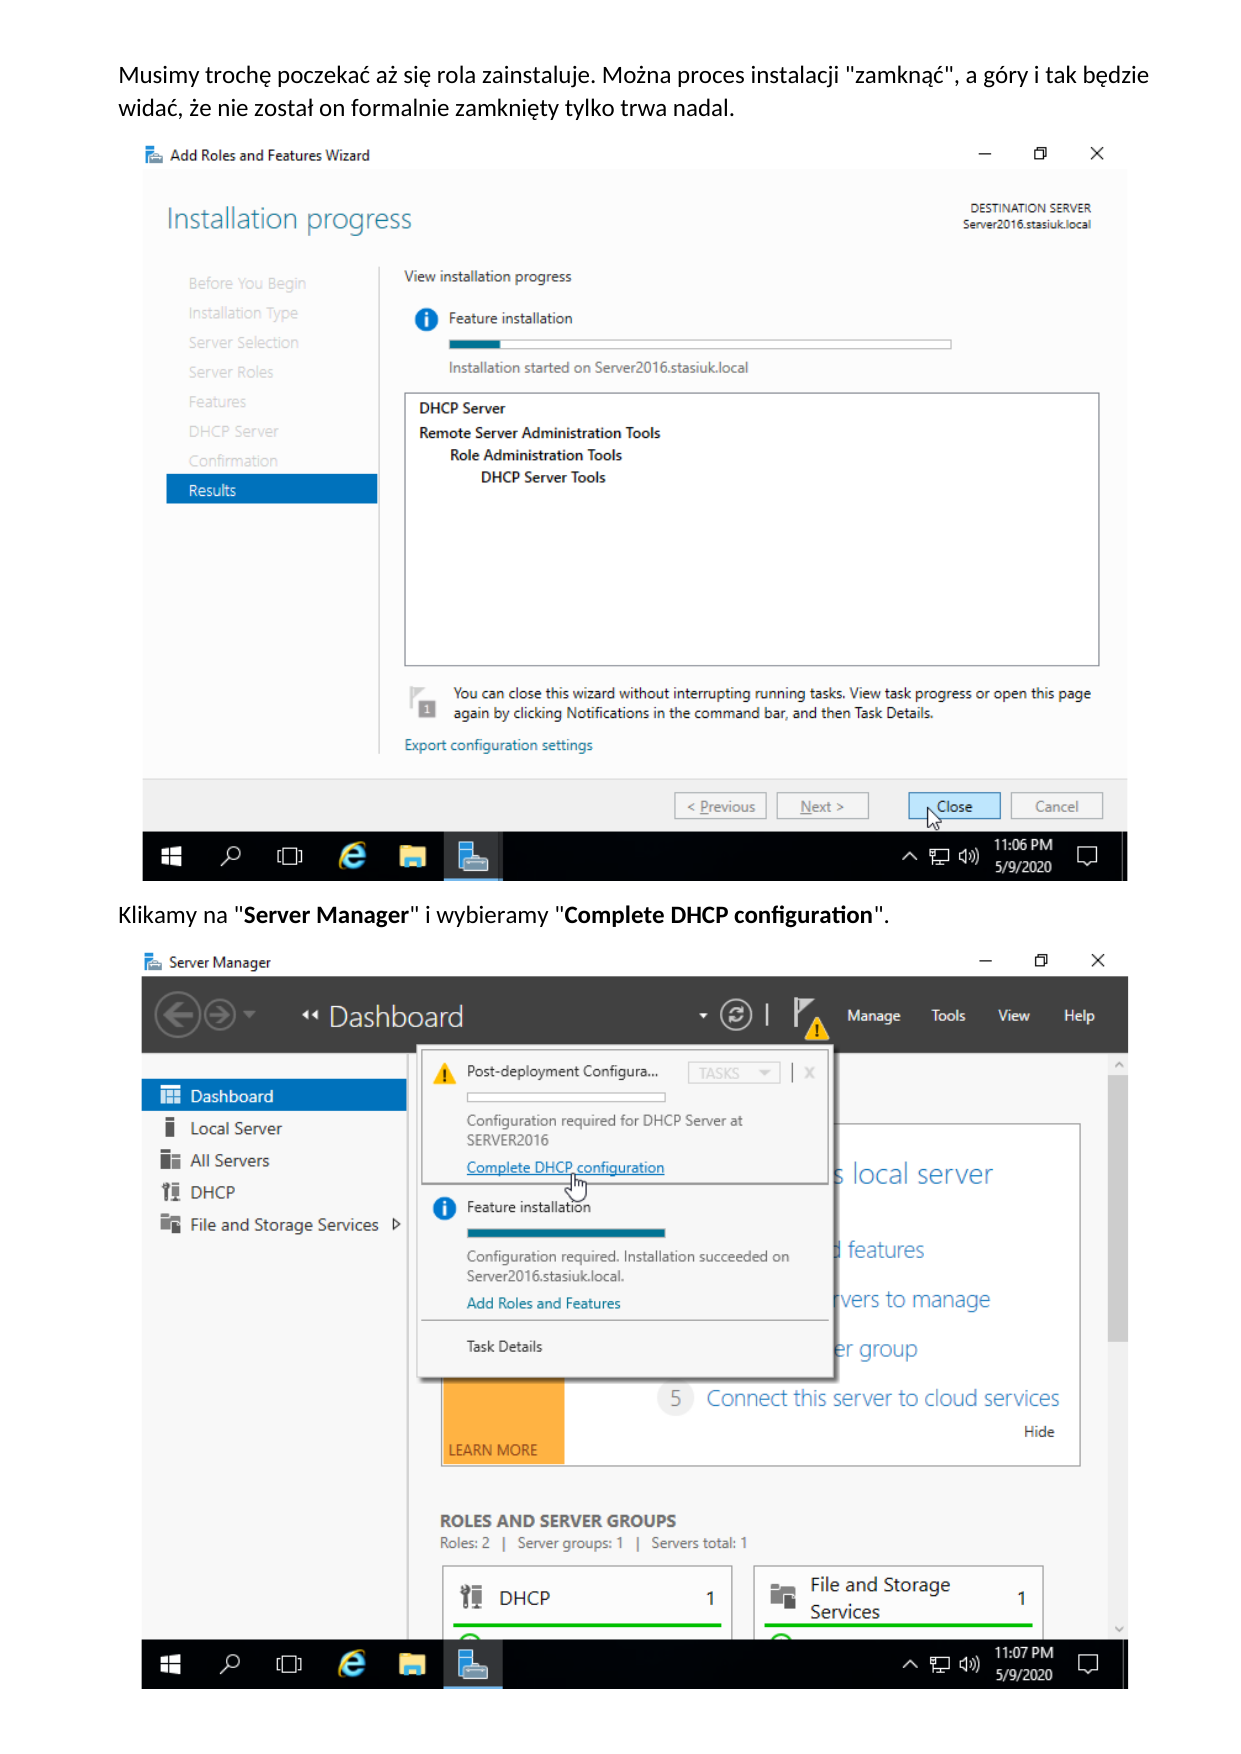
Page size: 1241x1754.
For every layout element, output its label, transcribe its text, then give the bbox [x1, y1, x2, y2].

picture [141, 948, 1129, 1689]
text Klikamy na "Server Manager" i wybieramy "Complete DHCP configuration". [118, 899, 1152, 930]
text Musimy trochę poczekać aż się rola zainstaluje. Można proces instalacji "zamknąć", a góry i tak będzie widać, że nie został on formalnie zamknięty tylko trwa nadal. [118, 59, 1152, 123]
picture [142, 141, 1128, 881]
